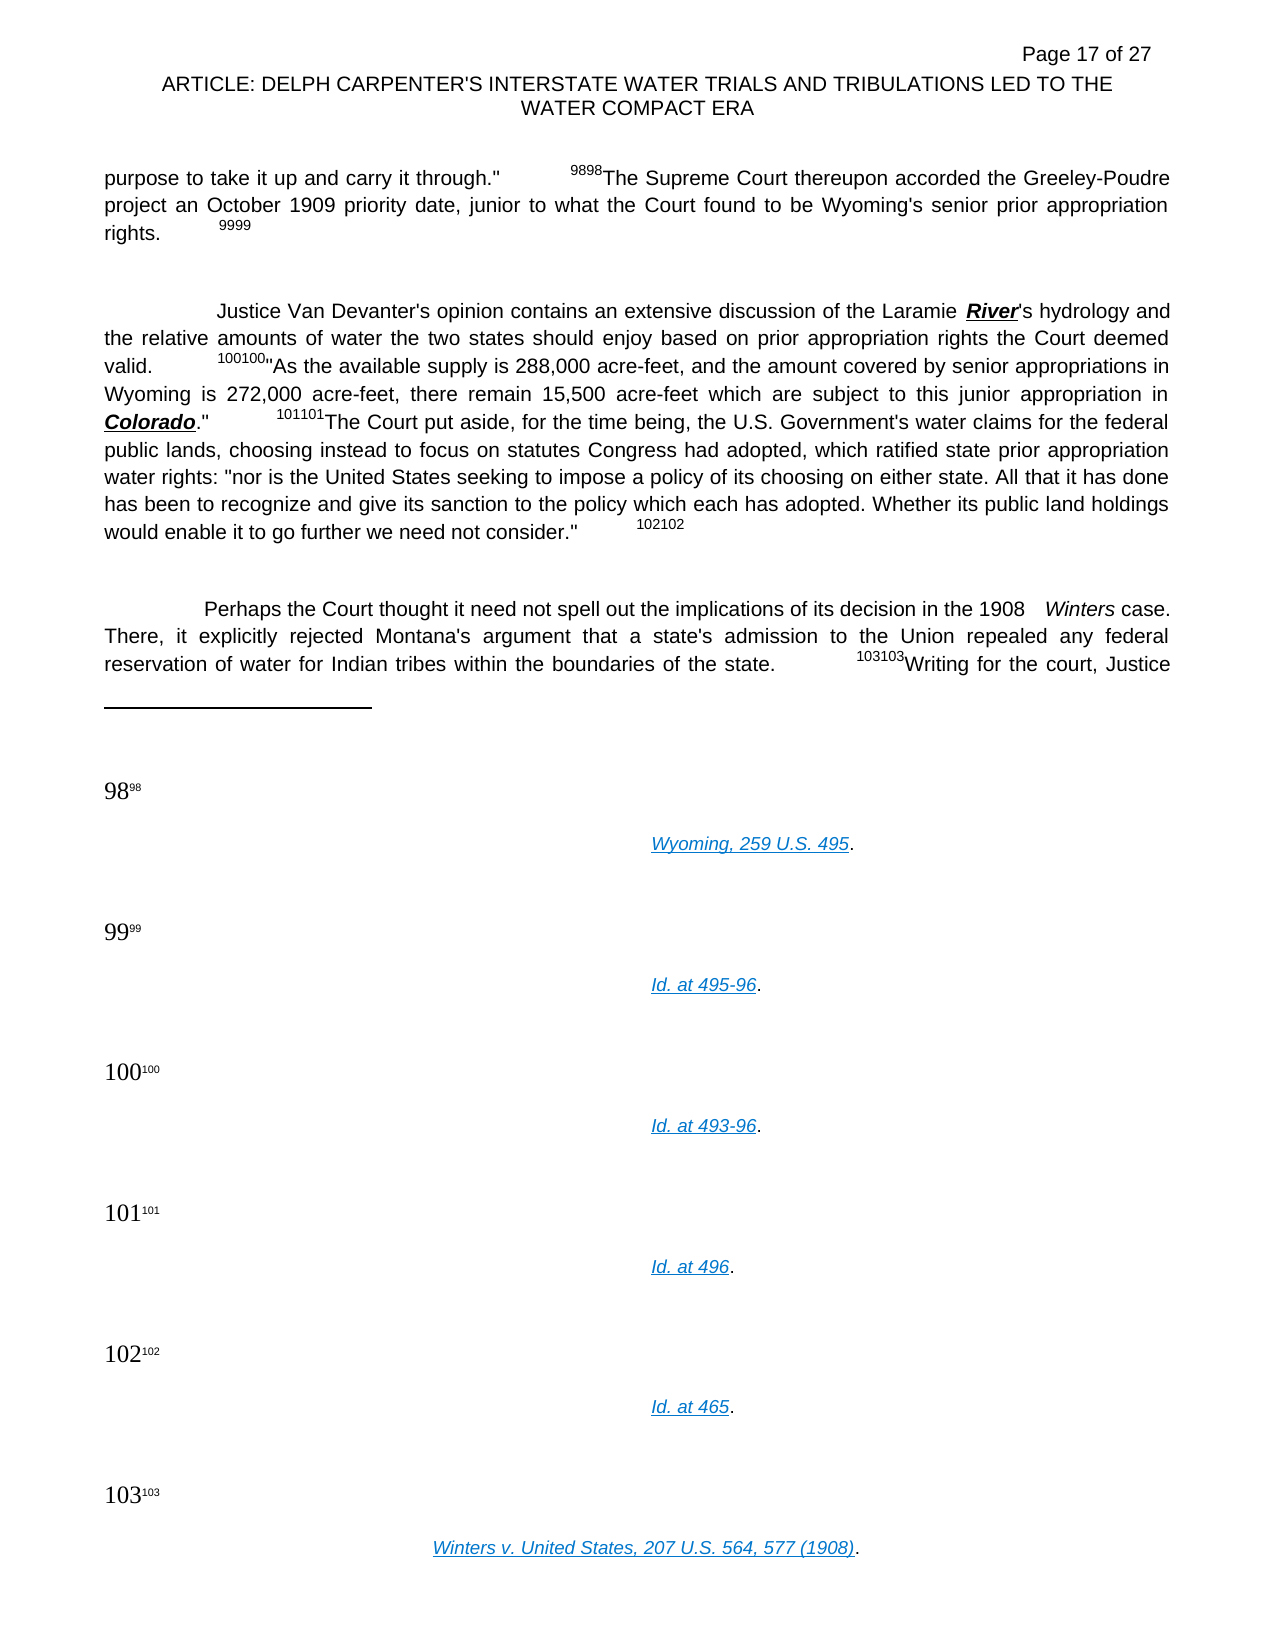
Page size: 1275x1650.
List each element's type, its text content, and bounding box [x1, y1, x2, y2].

text But, the Court in the Wyoming case could not shake the notion that it was equitable for two prior appropriation states to abide by that doctrine on a shared river system. The Justices heard re-argument on January 9 and 10, 1922, just as the Colorado River Compact Commission was about to convene. 92When the Court issued its decision on May 5, 1922, Carpenter lost on a basic principle of prior appropriation water law: that the appropriator must establish the date of its firm intent and means to beneficially use the water in a specified location. 93 [*10] The Court ruled that the Greeley-Poudre District formed such intent only when it came into existence in 1909. 94"In April, 1909, the Greeley-Poudre Irrigation District, within which the water is intended to be used, was organized." 95In September of that year the irrigation company and the irrigation district "entered into a tentative contract to consummate the project in its current form." 96The district ratified the contract in October, issued bonds, and began boring the tunnel and "up to that time the whole subject was at large. There was no fixed and definite plan." 97"It had not reached a point where there was a fixed and definite purpose to take it up and carry it through." 98The Supreme Court thereupon accorded the Greeley-Poudre project an October 1909 priority date, junior to what the Court found to be Wyoming's senior prior appropriation rights. 99 [104, 161, 1171, 246]
text Justice Van Devanter's opinion contains an extensive discussion of the Laramie River's hydrology and the relative amounts of water the two states should enjoy based on prior appropriation rights the Court deemed valid. 100"As the available supply is 288,000 acre-feet, and the amount covered by senior appropriations in Wyoming is 272,000 acre-feet, there remain 15,500 acre-feet which are subject to this junior appropriation in Colorado." 101The Court put aside, for the time being, the U.S. Government's water claims for the federal public lands, choosing instead to focus on statutes Congress had adopted, which ratified state prior appropriation water rights: "nor is the United States seeking to impose a policy of its choosing on either state. All that it has done has been to recognize and give its sanction to the policy which each has adopted. Whether its public land holdings would enable it to go further we need not consider." 102 [104, 296, 1171, 544]
